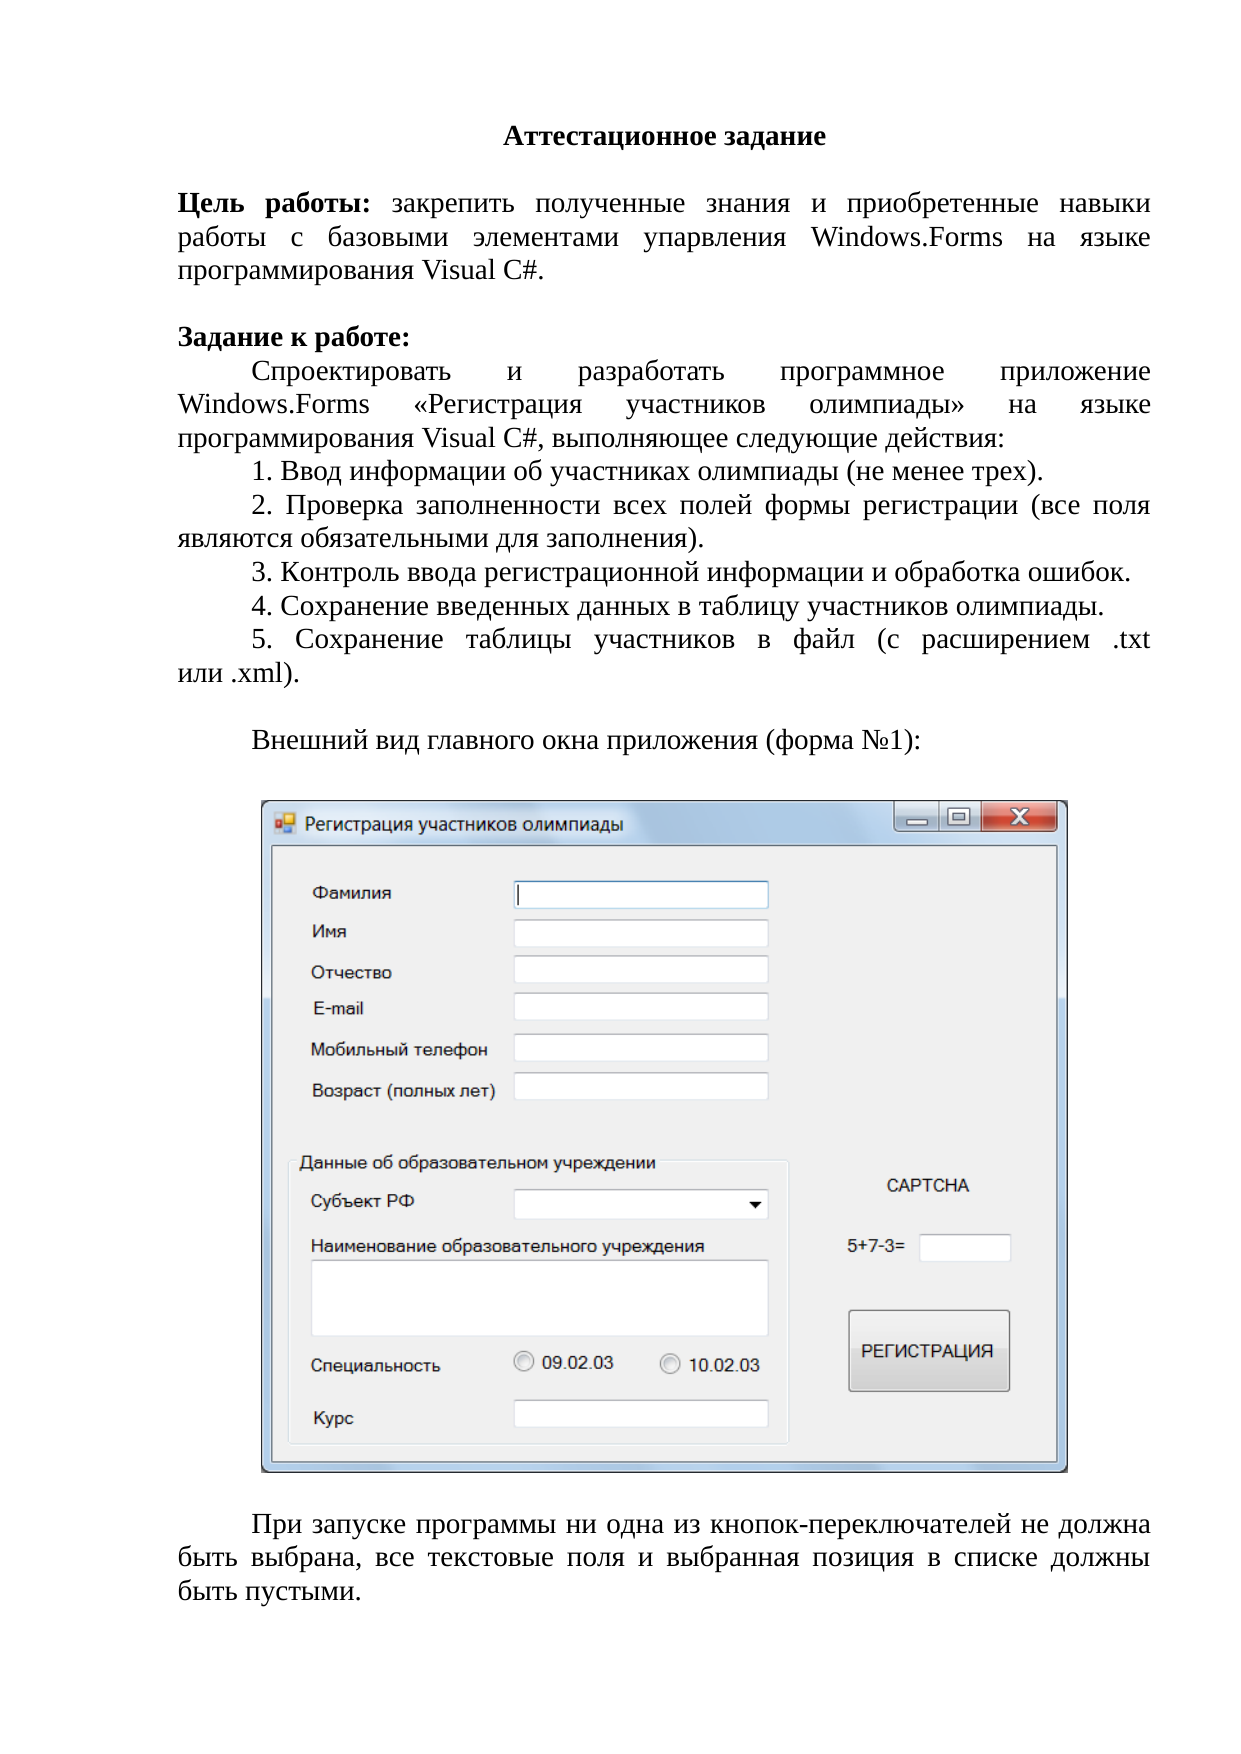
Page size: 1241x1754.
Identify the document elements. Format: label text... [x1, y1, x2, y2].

subtitle Цель работы: закрепить полученные знания и приобретенные навыки работы с базовыми элементами упарвления Windows.Forms на языке программирования Visual C#. [177, 185, 1152, 286]
subtitle 2. Проверка заполненности всех полей формы регистрации (все поля являются обязательными для заполнения). [177, 487, 1152, 554]
subtitle Спроектировать и разработать программное приложение Windows.Forms «Регистрация участников олимпиады» на языке программирования Visual C#, выполняющее следующие действия: [177, 353, 1152, 453]
subtitle Внешний вид главного окна приложения (форма №1): [177, 722, 1152, 755]
text 3. Контроль ввода регистрационной информации и обработка ошибок. [251, 554, 1152, 588]
text 4. Сохранение введенных данных в таблицу участников олимпиады. [251, 588, 1152, 621]
subtitle 1. Ввод информации об участниках олимпиады (не менее трех). [177, 453, 1152, 487]
text 5. Сохранение таблицы участников в файл (с расширением .txt или .xml). [177, 621, 1152, 688]
text Аттестационное задание [177, 118, 1152, 152]
picture [261, 800, 1068, 1473]
subtitle Задание к работе: [177, 319, 1152, 353]
text При запуске программы ни одна из кнопок-переключателей не должна быть выбрана, все текстовые поля и выбранная позиция в списке должны быть пустыми. [177, 1506, 1152, 1607]
